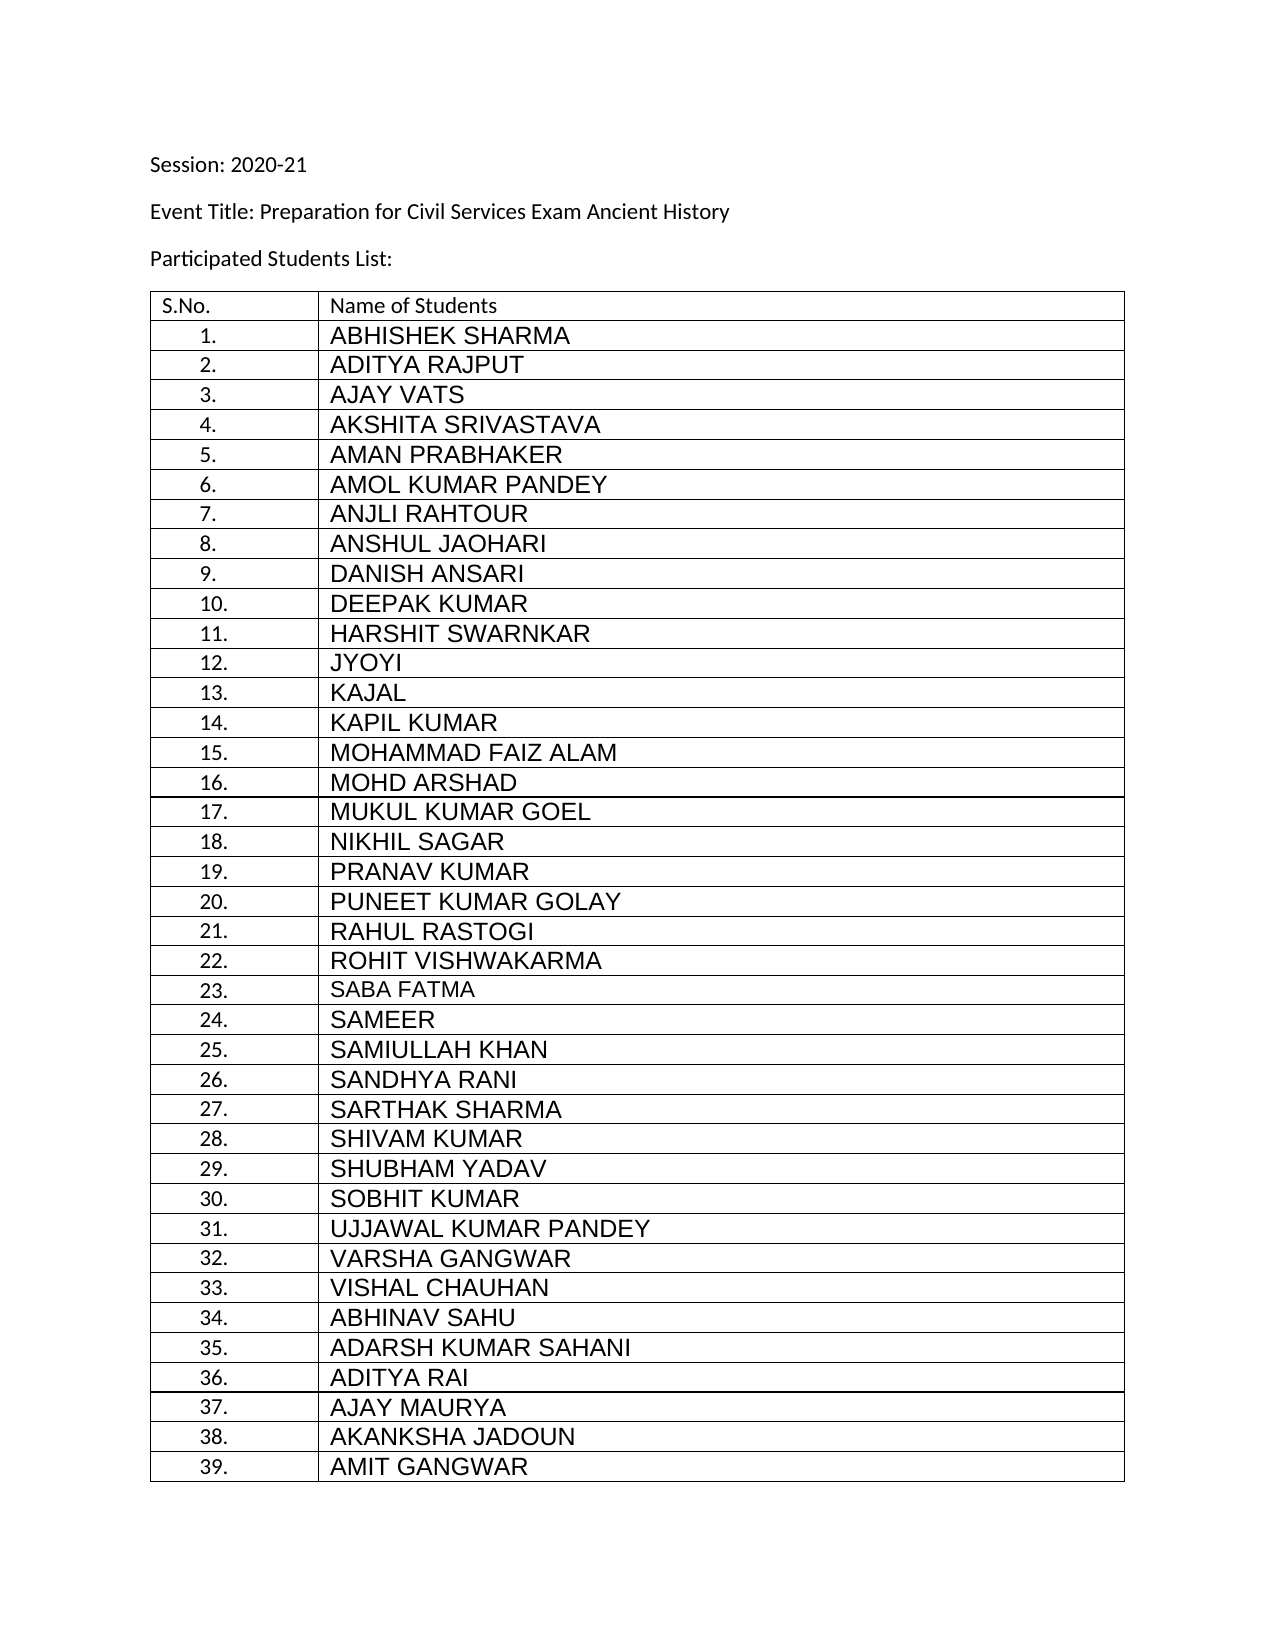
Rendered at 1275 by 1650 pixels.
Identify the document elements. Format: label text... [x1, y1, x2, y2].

table_cell NIKHIL SAGAR [319, 827, 1124, 856]
table_cell AJAY MAURYA [319, 1393, 1124, 1421]
table_cell SOBHIT KUMAR [319, 1184, 1124, 1213]
table_cell [151, 827, 318, 856]
table_cell [151, 351, 318, 379]
table_cell SAMEER [319, 1005, 1124, 1034]
table_cell [151, 1124, 318, 1153]
table_cell DANISH ANSARI [319, 559, 1124, 588]
table_cell [151, 1452, 318, 1481]
table_cell ABHINAV SAHU [319, 1303, 1124, 1332]
table_cell [151, 1333, 318, 1362]
table_cell [151, 1095, 318, 1123]
table_cell [151, 440, 318, 469]
table_cell [151, 529, 318, 558]
table_cell [151, 500, 318, 528]
table_cell AMIT GANGWAR [319, 1452, 1124, 1481]
table_cell [151, 410, 318, 439]
table_cell [151, 1273, 318, 1302]
text Participated Students List: [150, 244, 1125, 272]
table_cell [151, 678, 318, 707]
text Session: 2020-21 [150, 150, 1125, 178]
table_cell [151, 1184, 318, 1213]
table_cell MOHAMMAD FAIZ ALAM [319, 738, 1124, 767]
table_cell AMOL KUMAR PANDEY [319, 470, 1124, 498]
table_cell AKSHITA SRIVASTAVA [319, 410, 1124, 439]
table_cell [151, 619, 318, 647]
table_cell ROHIT VISHWAKARMA [319, 946, 1124, 975]
table_cell [151, 649, 318, 677]
table_cell [151, 1422, 318, 1451]
table_cell PRANAV KUMAR [319, 857, 1124, 886]
table_cell [151, 1393, 318, 1421]
table_cell [151, 946, 318, 975]
table_cell UJJAWAL KUMAR PANDEY [319, 1214, 1124, 1242]
table_cell [151, 917, 318, 945]
table_cell ADARSH KUMAR SAHANI [319, 1333, 1124, 1362]
table_cell AMAN PRABHAKER [319, 440, 1124, 469]
table_cell SHUBHAM YADAV [319, 1154, 1124, 1183]
table_cell [151, 768, 318, 796]
table_cell [151, 857, 318, 886]
text Event Title: Preparation for Civil Services Exam Ancient History [150, 197, 1125, 225]
table_cell [151, 887, 318, 916]
table_cell [151, 1214, 318, 1242]
table_cell PUNEET KUMAR GOLAY [319, 887, 1124, 916]
table_cell [151, 559, 318, 588]
table_cell RAHUL RASTOGI [319, 917, 1124, 945]
table_cell SARTHAK SHARMA [319, 1095, 1124, 1123]
table_header Name of Students [319, 292, 1124, 320]
table_header S.No. [151, 292, 318, 320]
table_cell [151, 321, 318, 349]
table_cell [151, 589, 318, 618]
table_cell ABHISHEK SHARMA [319, 321, 1124, 349]
table_cell [151, 380, 318, 409]
table_cell AJAY VATS [319, 380, 1124, 409]
table_cell [151, 738, 318, 767]
table_cell KAJAL [319, 678, 1124, 707]
table_cell HARSHIT SWARNKAR [319, 619, 1124, 647]
table_cell KAPIL KUMAR [319, 708, 1124, 737]
table_cell AKANKSHA JADOUN [319, 1422, 1124, 1451]
table_cell SABA FATMA [319, 976, 1124, 1004]
table_cell MOHD ARSHAD [319, 768, 1124, 796]
table_cell ADITYA RAJPUT [319, 351, 1124, 379]
table_cell [151, 708, 318, 737]
table_cell JYOYI [319, 649, 1124, 677]
table_cell VARSHA GANGWAR [319, 1244, 1124, 1272]
table_cell SANDHYA RANI [319, 1065, 1124, 1093]
table_cell [151, 1154, 318, 1183]
table_cell ADITYA RAI [319, 1363, 1124, 1391]
table_cell [151, 976, 318, 1004]
table_cell [151, 470, 318, 498]
table_cell ANSHUL JAOHARI [319, 529, 1124, 558]
table_cell ANJLI RAHTOUR [319, 500, 1124, 528]
table_cell [151, 1035, 318, 1064]
table_cell SAMIULLAH KHAN [319, 1035, 1124, 1064]
table_cell [151, 1005, 318, 1034]
table_cell [151, 1244, 318, 1272]
table_cell VISHAL CHAUHAN [319, 1273, 1124, 1302]
table_cell [151, 798, 318, 826]
table_cell [151, 1363, 318, 1391]
table_cell MUKUL KUMAR GOEL [319, 798, 1124, 826]
table_cell SHIVAM KUMAR [319, 1124, 1124, 1153]
table_cell DEEPAK KUMAR [319, 589, 1124, 618]
table_cell [151, 1303, 318, 1332]
table_cell [151, 1065, 318, 1093]
